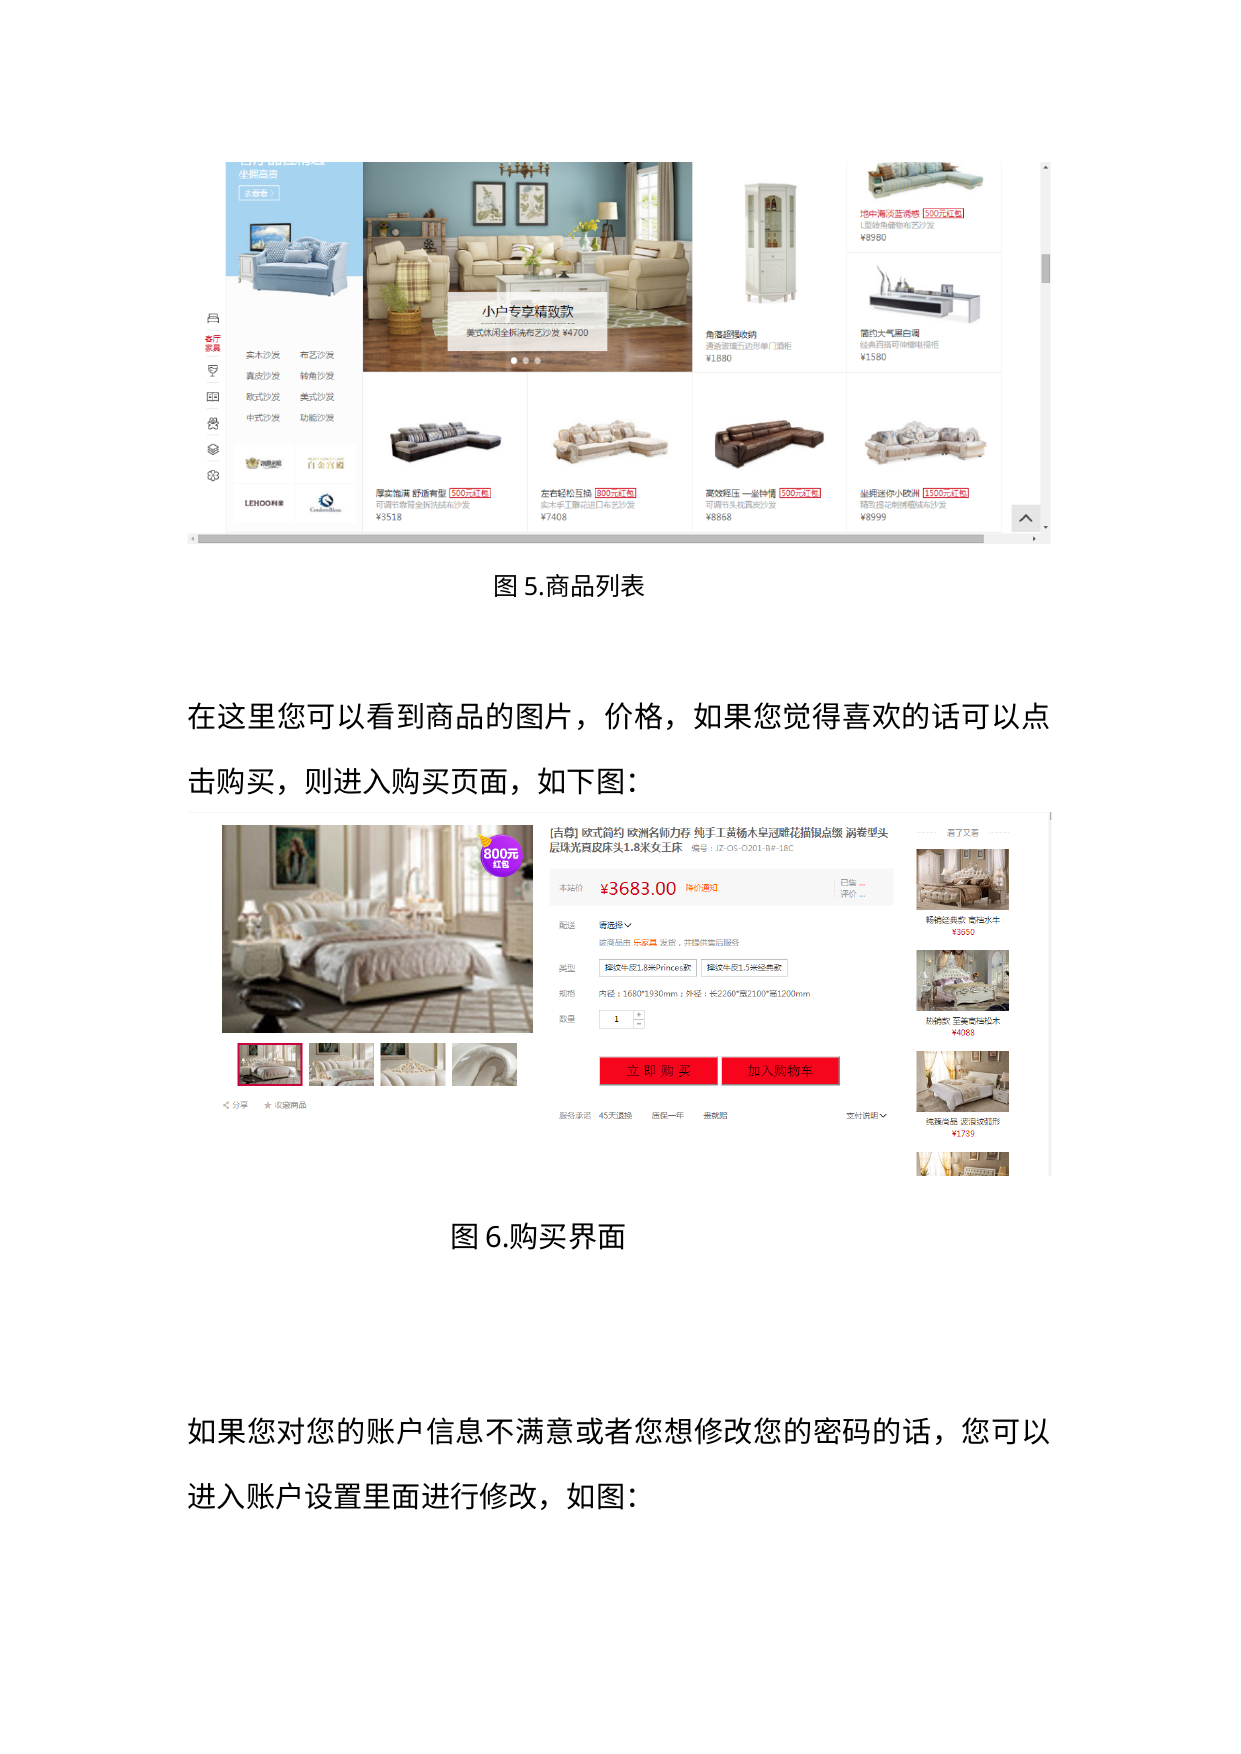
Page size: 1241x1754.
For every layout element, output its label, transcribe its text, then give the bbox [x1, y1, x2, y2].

text 图5.商品列表 [450, 552, 1053, 617]
picture [187, 812, 1052, 1176]
text 如果您对您的账户信息不满意或者您想修改您的密码的话，您可以进入账户设置里面进行修改，如图： [187, 1397, 1053, 1527]
picture [187, 162, 1051, 544]
text 在这里您可以看到商品的图片，价格，如果您觉得喜欢的话可以点击购买，则进入购买页面，如下图： [187, 682, 1053, 812]
text 图6.购买界面 [406, 1202, 1053, 1267]
